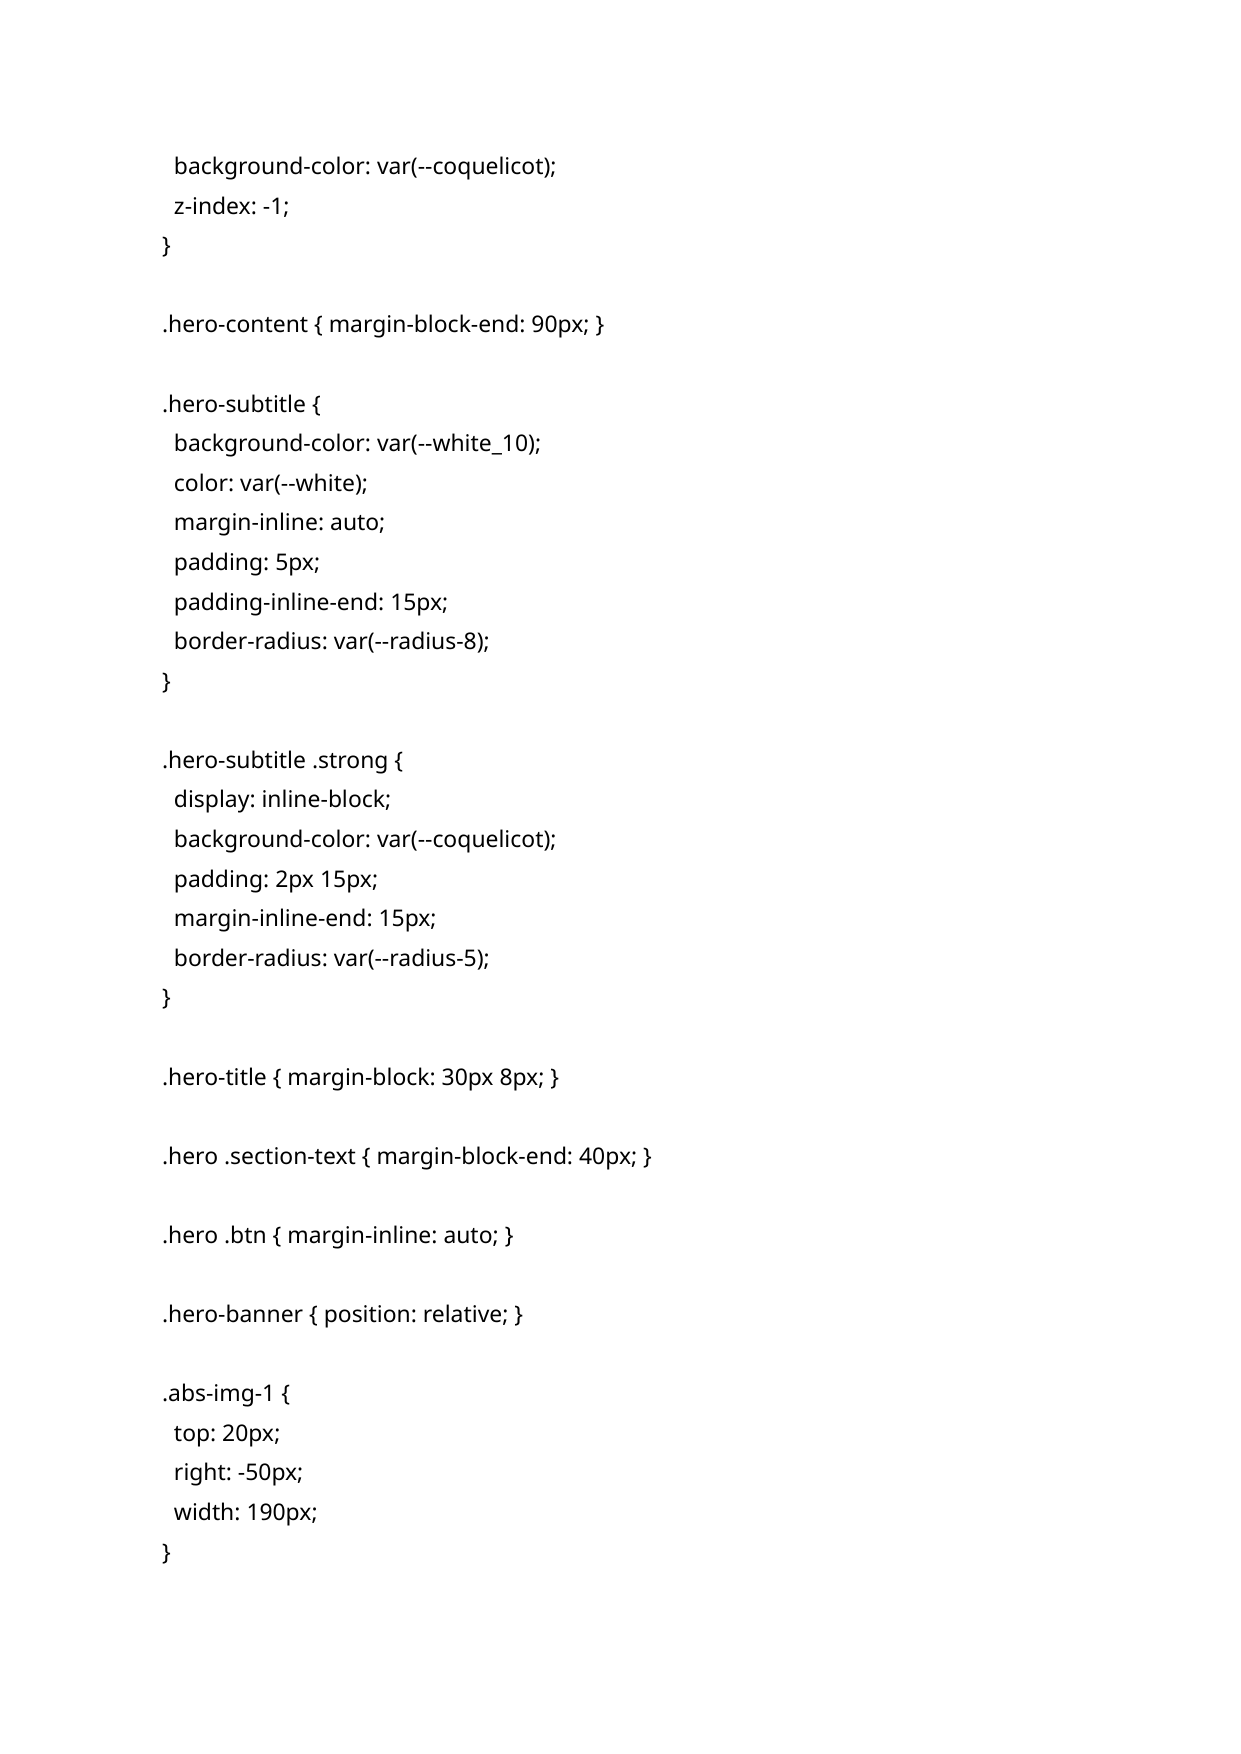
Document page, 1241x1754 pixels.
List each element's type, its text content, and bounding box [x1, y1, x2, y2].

text margin-inline-end: 15px; [150, 902, 1090, 933]
text color: var(--white); [150, 467, 1090, 498]
text background-color: var(--coquelicot); [150, 150, 1090, 181]
text background-color: var(--coquelicot); [150, 823, 1090, 854]
text .hero .btn { margin-inline: auto; } [150, 1219, 1090, 1250]
text .hero-banner { position: relative; } [150, 1298, 1090, 1329]
text .abs-img-1 { [150, 1377, 1090, 1408]
text right: -50px; [150, 1456, 1090, 1487]
text } [150, 664, 1090, 696]
text padding: 2px 15px; [150, 862, 1090, 894]
text padding: 5px; [150, 546, 1090, 577]
text .hero-content { margin-block-end: 90px; } [150, 308, 1090, 339]
text border-radius: var(--radius-8); [150, 625, 1090, 656]
text padding-inline-end: 15px; [150, 585, 1090, 617]
text display: inline-block; [150, 783, 1090, 814]
text } [150, 981, 1090, 1012]
text border-radius: var(--radius-5); [150, 942, 1090, 973]
text margin-inline: auto; [150, 506, 1090, 537]
text } [150, 229, 1090, 260]
text } [150, 1535, 1090, 1567]
text top: 20px; [150, 1417, 1090, 1448]
text .hero-title { margin-block: 30px 8px; } [150, 1060, 1090, 1092]
text .hero .section-text { margin-block-end: 40px; } [150, 1139, 1090, 1171]
text .hero-subtitle { [150, 387, 1090, 419]
text background-color: var(--white_10); [150, 427, 1090, 458]
text z-index: -1; [150, 189, 1090, 221]
text width: 190px; [150, 1496, 1090, 1527]
text .hero-subtitle .strong { [150, 744, 1090, 775]
